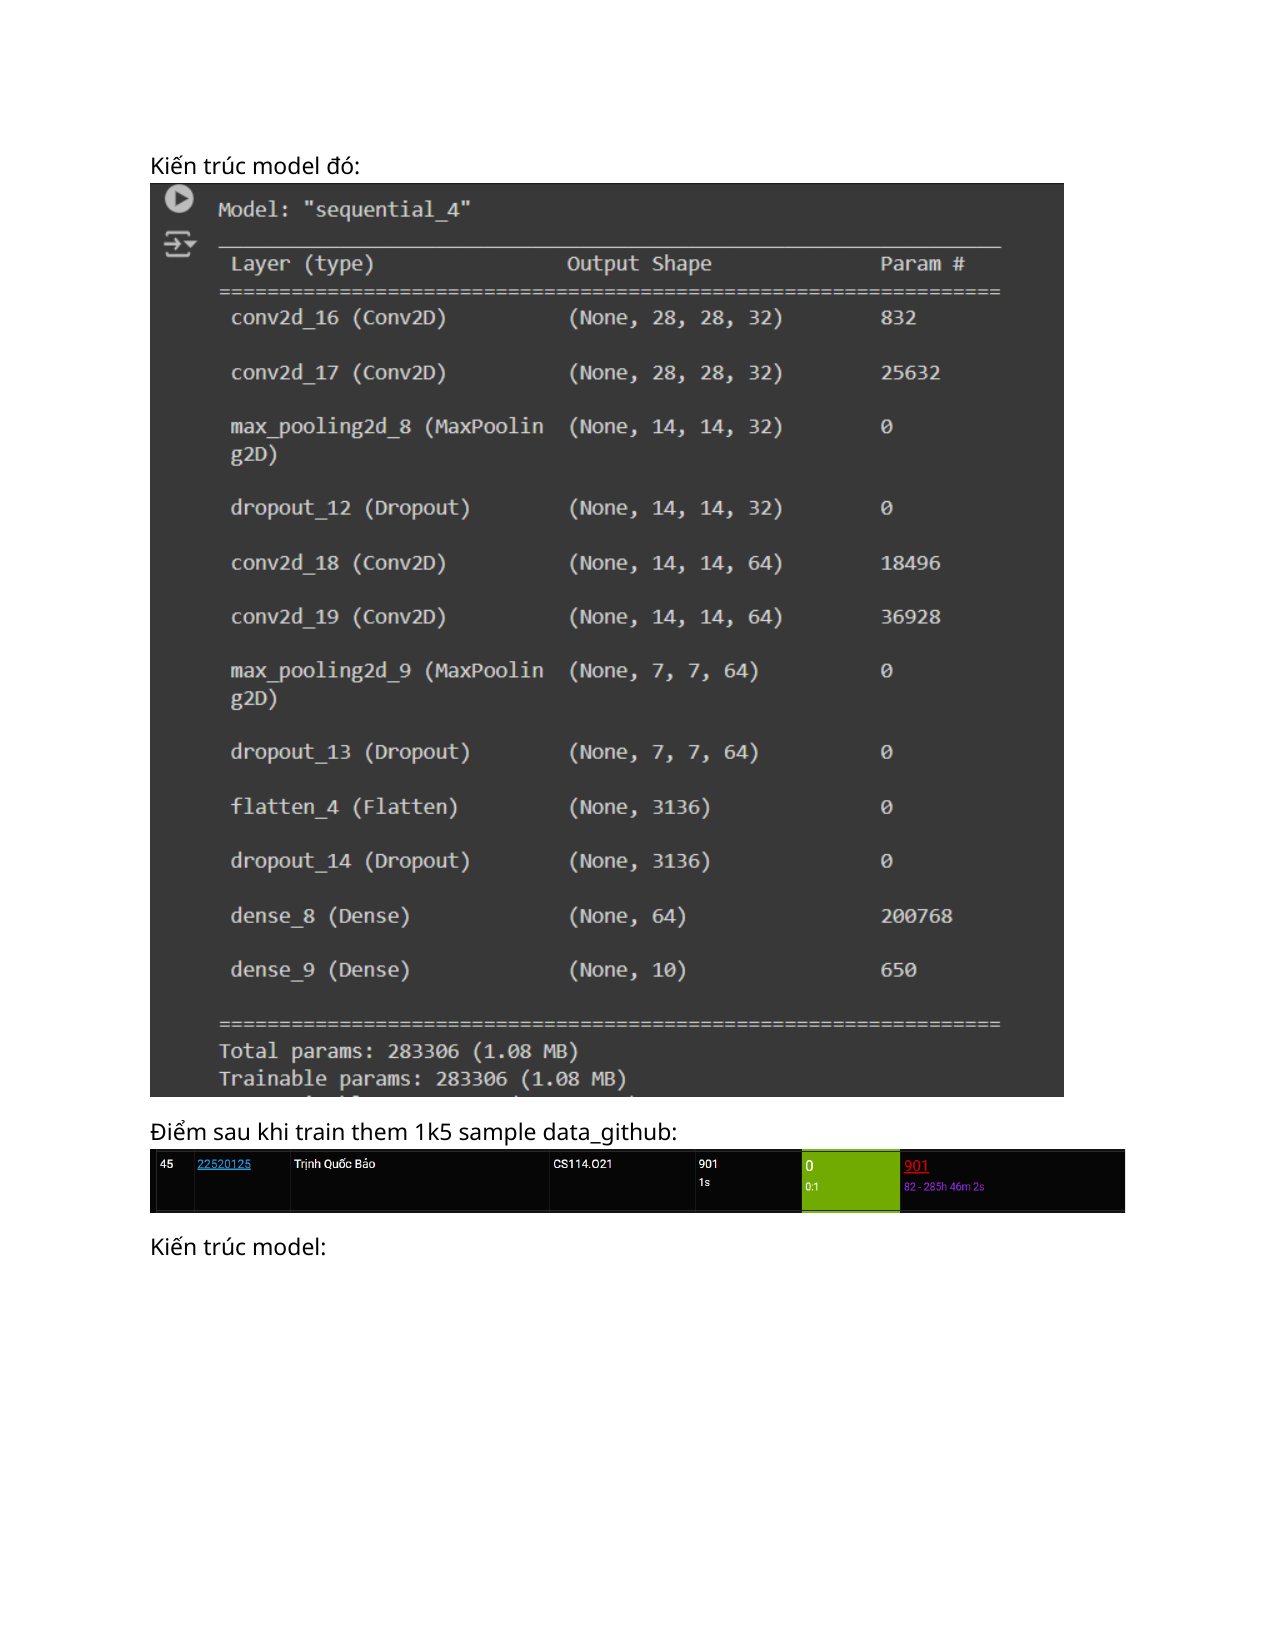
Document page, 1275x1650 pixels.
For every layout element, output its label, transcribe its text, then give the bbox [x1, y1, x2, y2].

picture [150, 183, 1064, 1097]
text Kiến trúc model: [150, 1231, 1125, 1263]
text Điểm sau khi train them 1k5 sample data_github: [150, 1116, 1125, 1149]
picture [150, 1149, 1125, 1213]
